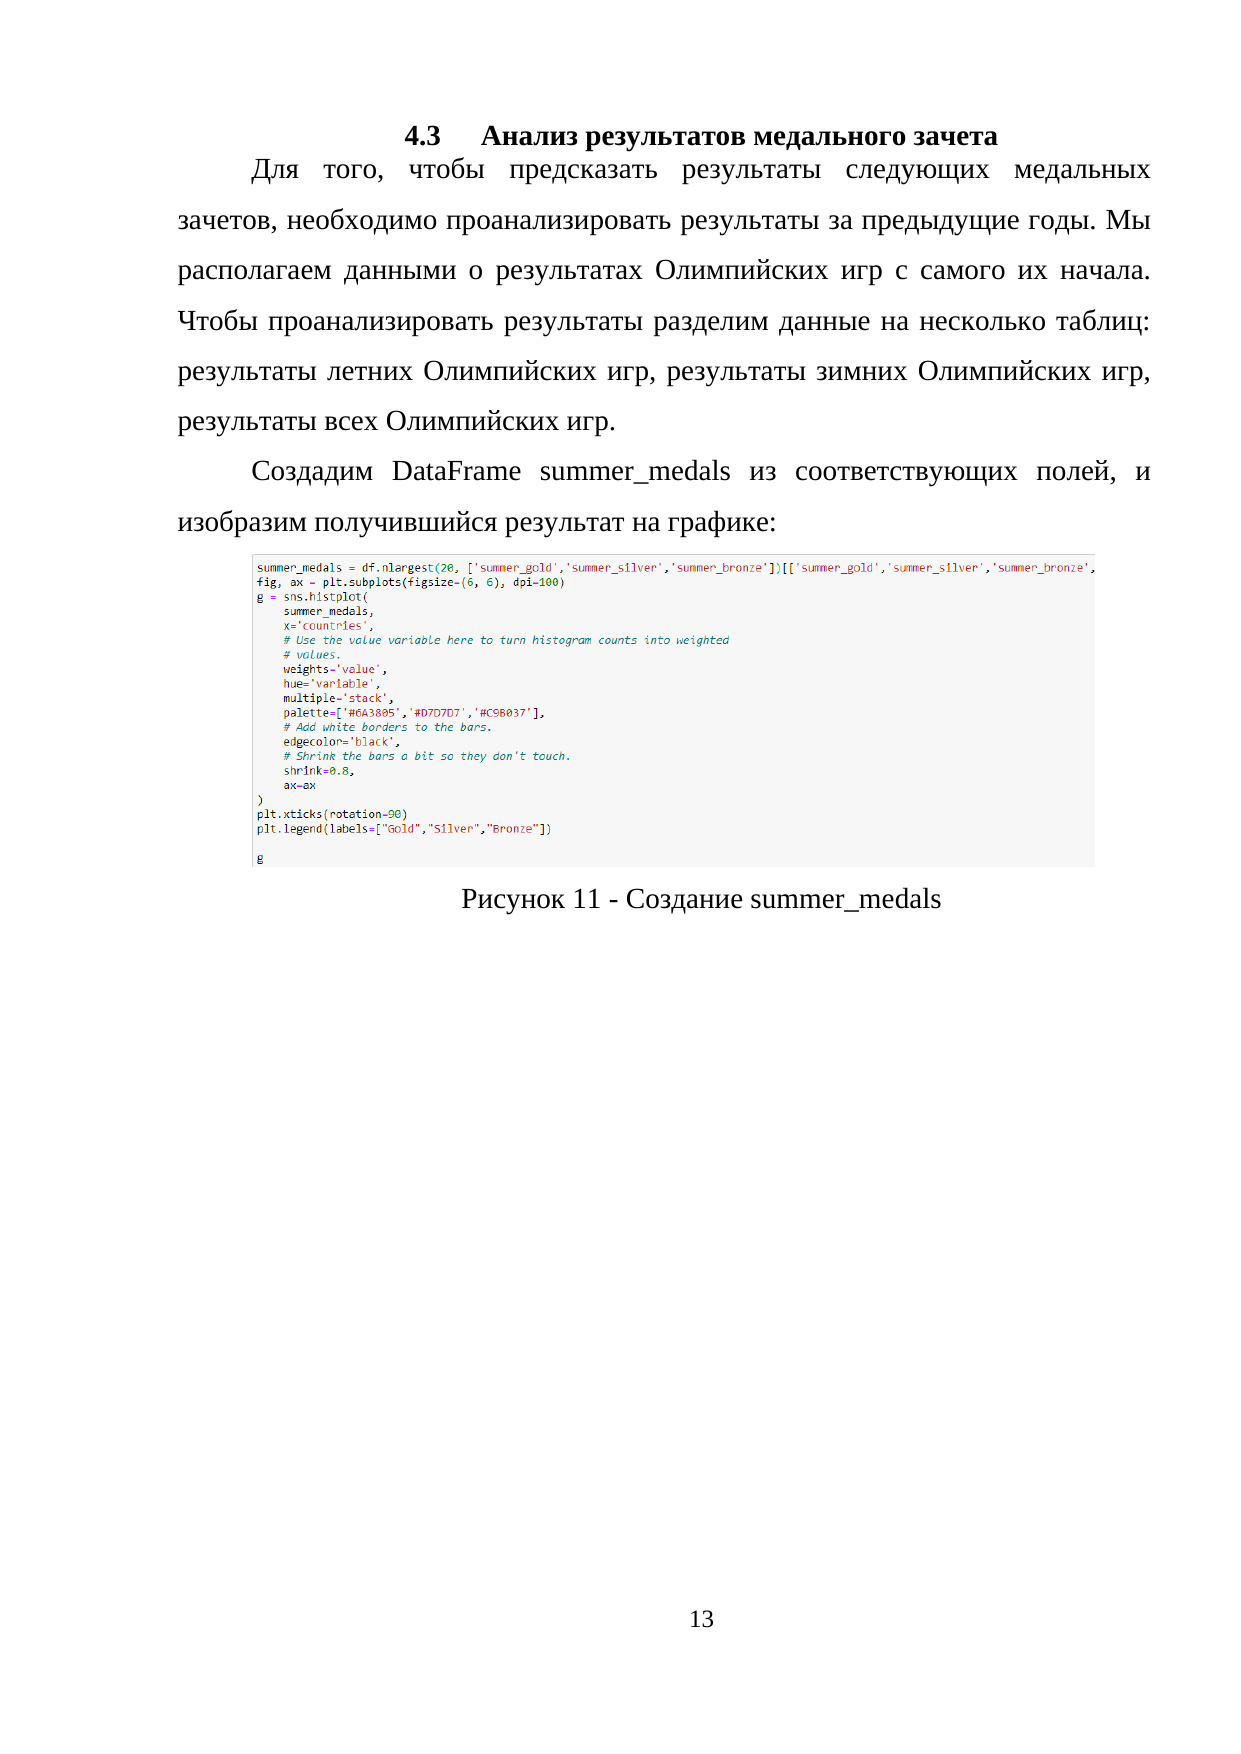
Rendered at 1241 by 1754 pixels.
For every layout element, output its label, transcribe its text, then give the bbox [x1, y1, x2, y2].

text Создадим DataFrame summer_medals из соответствующих полей, и изобразим получившийся результат на графике: [177, 453, 1152, 537]
text Рисунок 11 - Создание summer_medals [177, 881, 1152, 914]
subtitle 4.3 Анализ результатов медального зачета [177, 118, 1152, 152]
text Для того, чтобы предсказать результаты следующих медальных зачетов, необходимо проанализировать результаты за предыдущие годы. Мы располагаем данными о результатах Олимпийских игр с самого их начала. Чтобы проанализировать результаты разделим данные на несколько таблиц: результаты летних Олимпийских игр, результаты зимних Олимпийских игр, результаты всех Олимпийских игр. [177, 152, 1152, 437]
picture [251, 554, 1096, 867]
